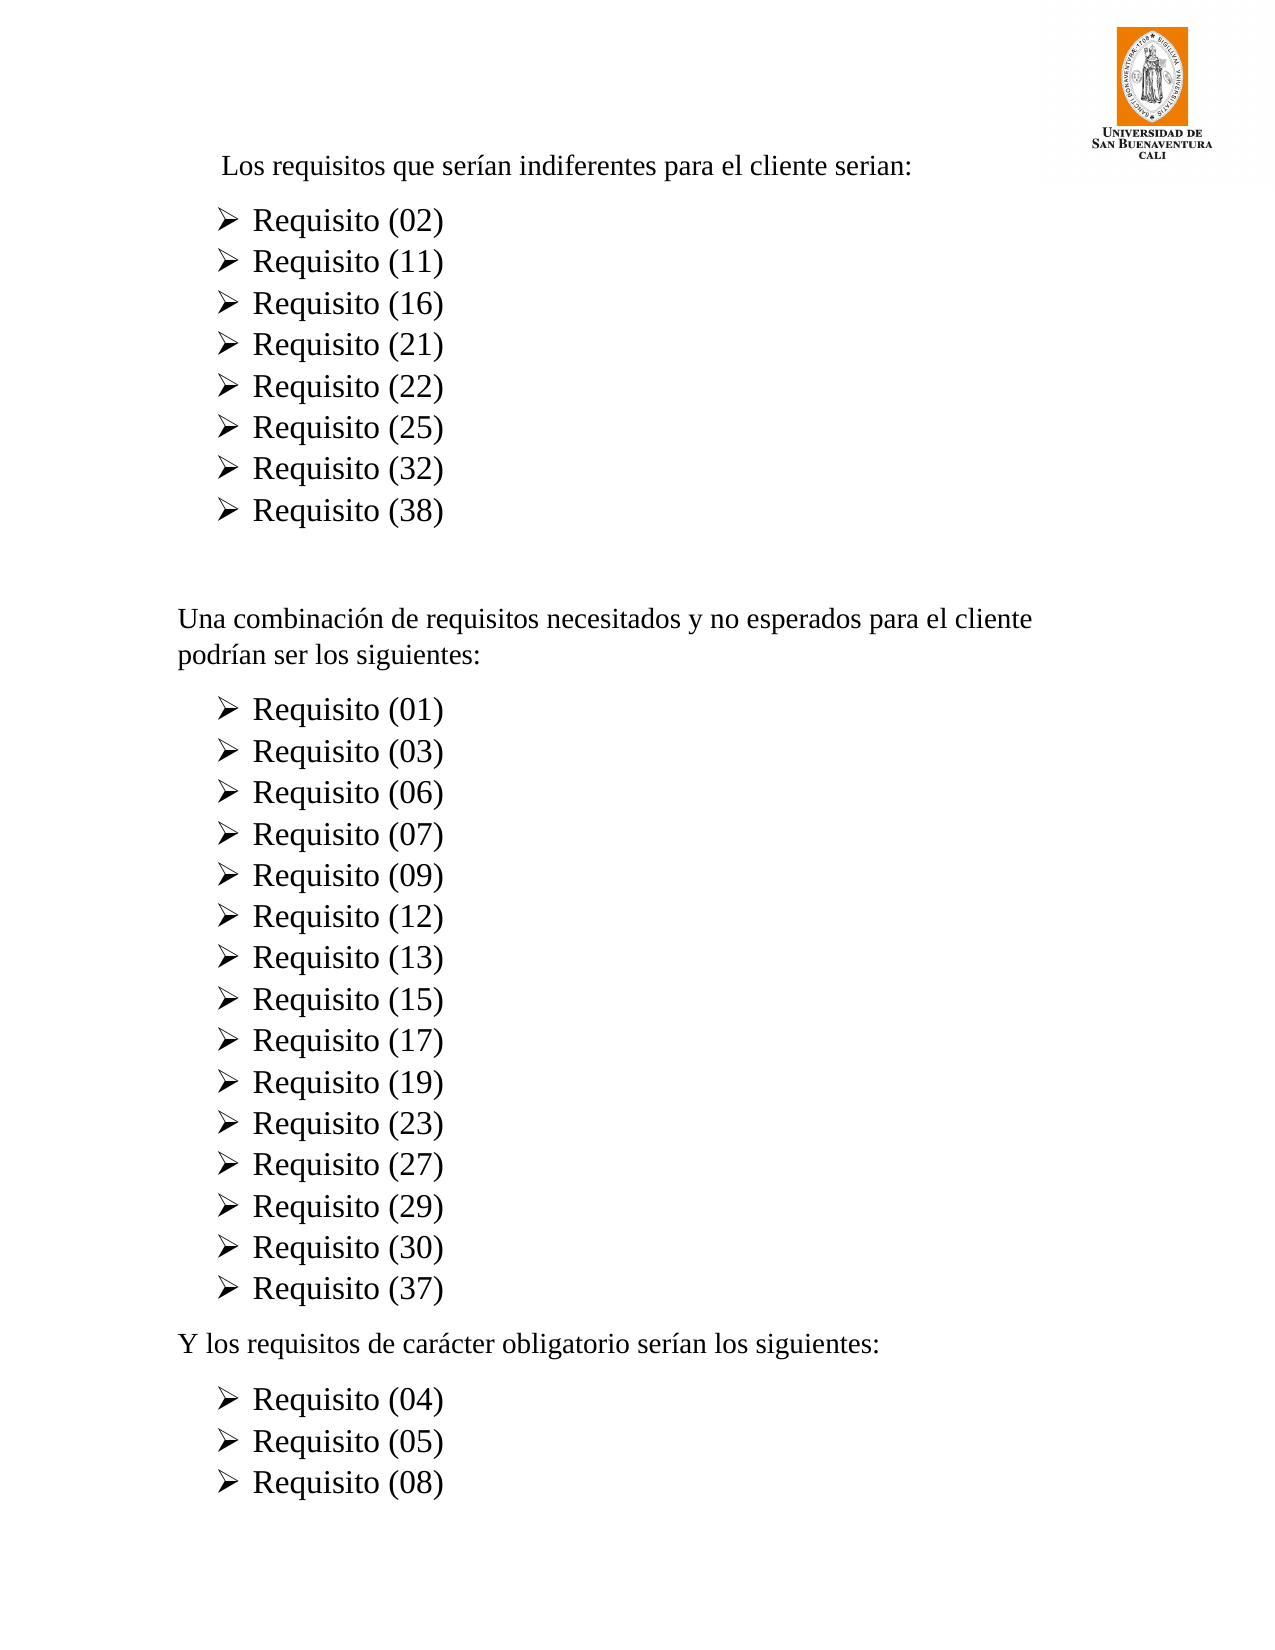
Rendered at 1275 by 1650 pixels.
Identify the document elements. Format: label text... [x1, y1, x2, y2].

text Y los requisitos de carácter obligatorio serían los siguientes: [177, 1327, 1098, 1360]
list Requisito (13) [215, 938, 1098, 976]
list Requisito (30) [215, 1227, 1098, 1266]
picture [1032, 0, 1275, 189]
list Requisito (21) [215, 324, 1098, 363]
list Requisito (07) [215, 814, 1098, 852]
list Requisito (38) [215, 490, 1098, 528]
list Requisito (01) [215, 690, 1098, 728]
list Requisito (09) [215, 855, 1098, 893]
list Requisito (25) [215, 407, 1098, 446]
list Requisito (37) [215, 1269, 1098, 1307]
list Requisito (02) [215, 200, 1098, 239]
list Requisito (11) [215, 242, 1098, 280]
list Requisito (27) [215, 1144, 1098, 1183]
list Requisito (12) [215, 896, 1098, 935]
list Requisito (16) [215, 283, 1098, 321]
list Requisito (08) [215, 1462, 1098, 1501]
list Requisito (19) [215, 1062, 1098, 1100]
list Requisito (17) [215, 1021, 1098, 1059]
list Requisito (22) [215, 366, 1098, 404]
list Requisito (32) [215, 448, 1098, 487]
list Requisito (03) [215, 731, 1098, 769]
text Una combinación de requisitos necesitados y no esperados para el cliente podrían ser los siguientes: [177, 601, 1098, 670]
list Requisito (04) [215, 1379, 1098, 1418]
list Requisito (06) [215, 772, 1098, 811]
list Requisito (29) [215, 1186, 1098, 1224]
list Requisito (15) [215, 979, 1098, 1017]
list Requisito (05) [215, 1421, 1098, 1459]
text Los requisitos que serían indiferentes para el cliente serian: [177, 148, 1098, 181]
list Requisito (23) [215, 1103, 1098, 1142]
